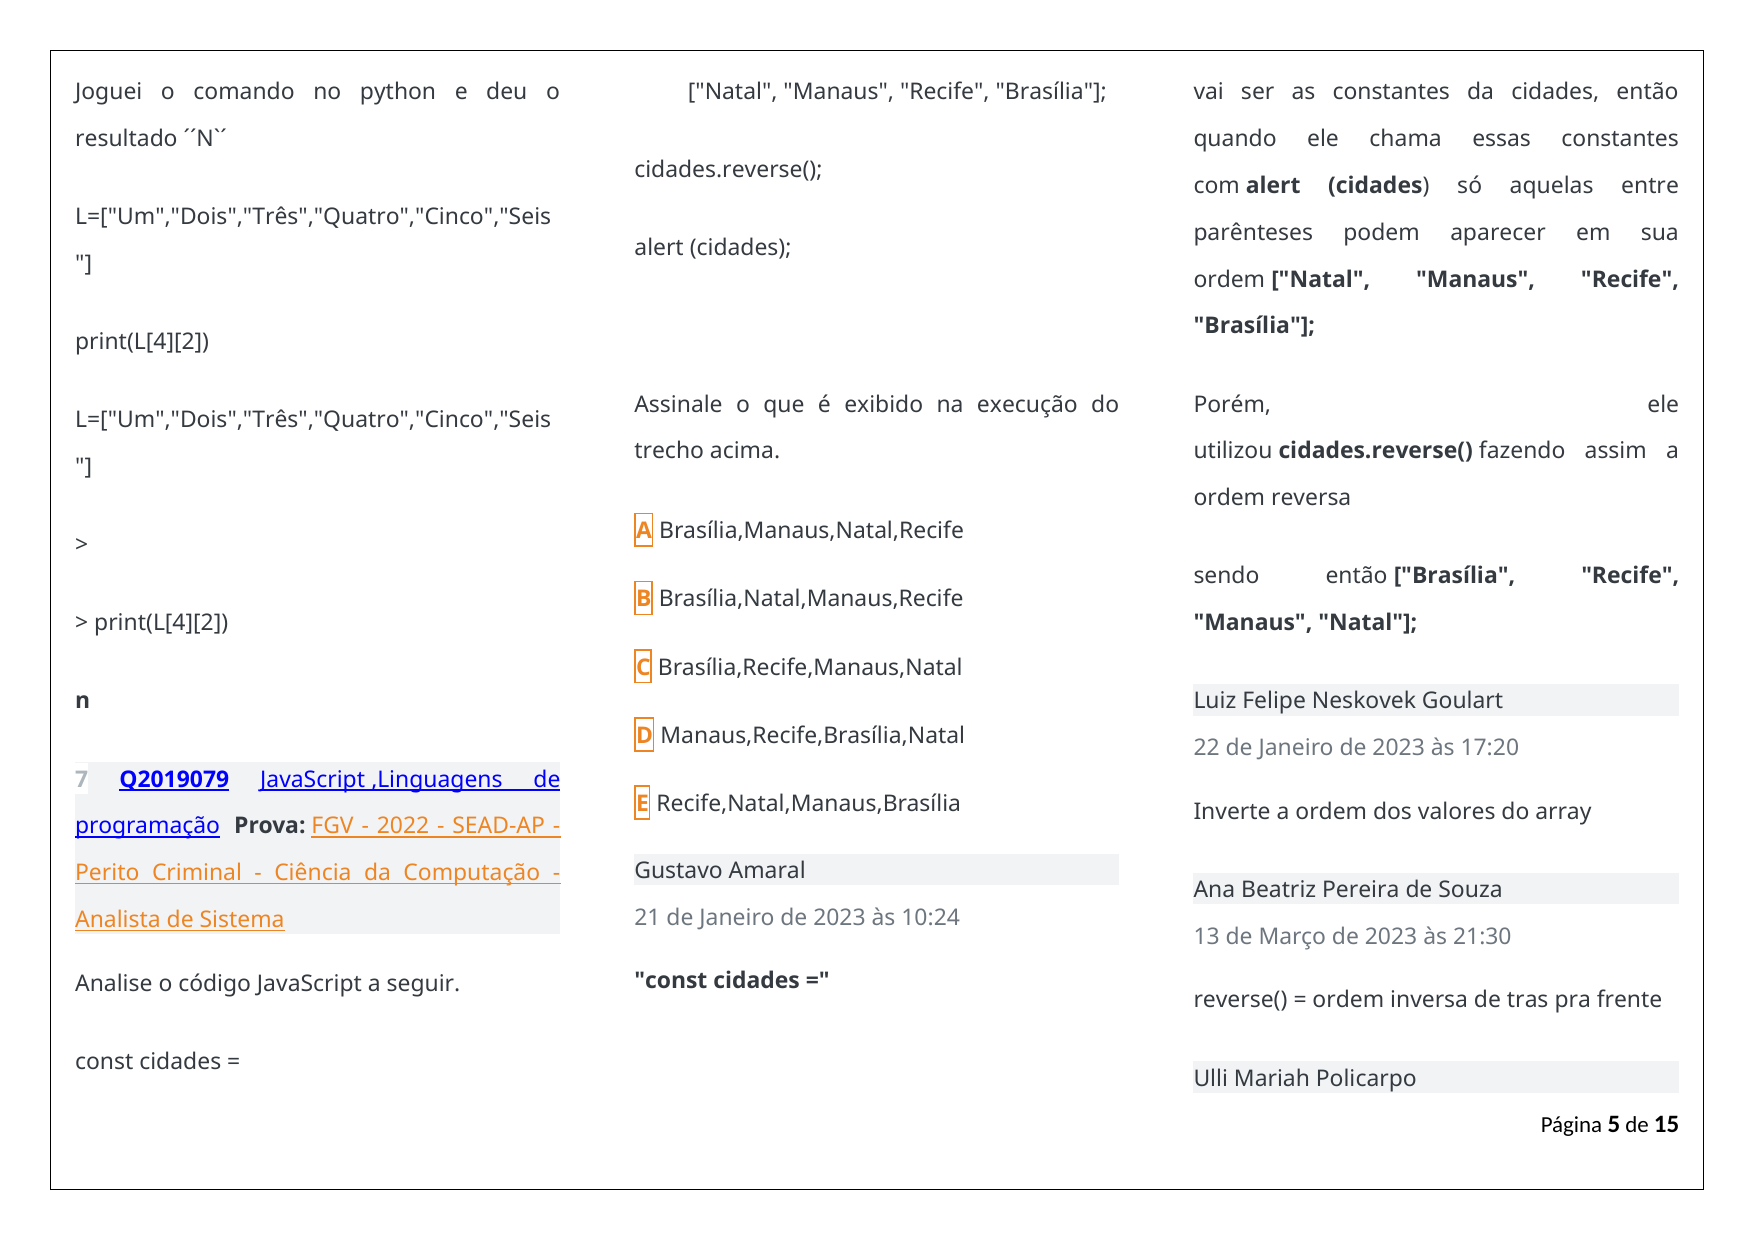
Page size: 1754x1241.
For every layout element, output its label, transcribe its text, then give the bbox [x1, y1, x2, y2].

text const cidades = [75, 1045, 560, 1076]
text Assinale o que é exibido na execução do trecho acima. [634, 387, 1119, 466]
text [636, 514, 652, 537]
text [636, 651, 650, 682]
text 7 Q2019079 JavaScript ,Linguagens de programação Prova: FGV - 2022 - SEAD-AP - Perito Criminal - Ciência da Computação - Analista de Sistema [75, 884, 560, 934]
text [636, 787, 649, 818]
text > print(L[4][2]) [75, 606, 560, 637]
text 21 de Janeiro de 2023 às 10:24 [634, 901, 1119, 932]
text cidades.reverse(); [634, 153, 1119, 184]
text 22 de Janeiro de 2023 às 17:20 [1193, 731, 1679, 762]
text 13 de Março de 2023 às 21:30 [1193, 920, 1679, 951]
text Joguei o comando no python e deu o resultado ´´N`´ [75, 75, 560, 153]
text > [75, 528, 560, 559]
text L=["Um","Dois","Três","Quatro","Cinco","Seis"] [75, 403, 560, 481]
text Ulli Mariah Policarpo [1193, 1061, 1679, 1093]
text D Manaus,Recife,Brasília,Natal [654, 717, 1119, 752]
text Ana Beatriz Pereira de Souza [1193, 873, 1679, 904]
text Analise o código JavaScript a seguir. [75, 967, 560, 998]
text ["Natal", "Manaus", "Recife", "Brasília"]; [634, 75, 1119, 106]
text Inverte a ordem dos valores do array [1193, 795, 1679, 826]
text E Recife,Natal,Manaus,Brasília [650, 785, 1119, 820]
text Porém, ele utilizou cidades.reverse() fazendo assim a ordem reversa [1193, 387, 1679, 512]
text C Brasília,Recife,Manaus,Natal [652, 649, 1119, 683]
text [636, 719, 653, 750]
text Gustavo Amaral [634, 854, 1119, 885]
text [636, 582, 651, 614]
text reverse() = ordem inversa de tras pra frente [1193, 983, 1679, 1014]
text alert (cidades); [634, 231, 1119, 262]
text sendo então ["Brasília", "Recife", "Manaus", "Natal"]; [1193, 559, 1679, 637]
text 7 Q2019079 JavaScript ,Linguagens de programação Prova: FGV - 2022 - SEAD-AP - Perito Criminal - Ciência da Computação - Analista de Sistema [75, 762, 560, 883]
text "const cidades =" [634, 964, 1119, 995]
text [75, 200, 560, 278]
text print(L[4][2]) [75, 325, 560, 356]
text Luiz Felipe Neskovek Goulart [1193, 684, 1679, 716]
text vai ser as constantes da cidades, então quando ele chama essas constantes com alert (cidades) só aquelas entre parênteses podem aparecer em sua ordem ["Natal", "Manaus", "Recife", "Brasília"]; [1193, 75, 1679, 341]
text n [75, 684, 560, 716]
text B Brasília,Natal,Manaus,Recife [653, 581, 1119, 615]
text A Brasília,Manaus,Natal,Recife [653, 512, 1119, 547]
